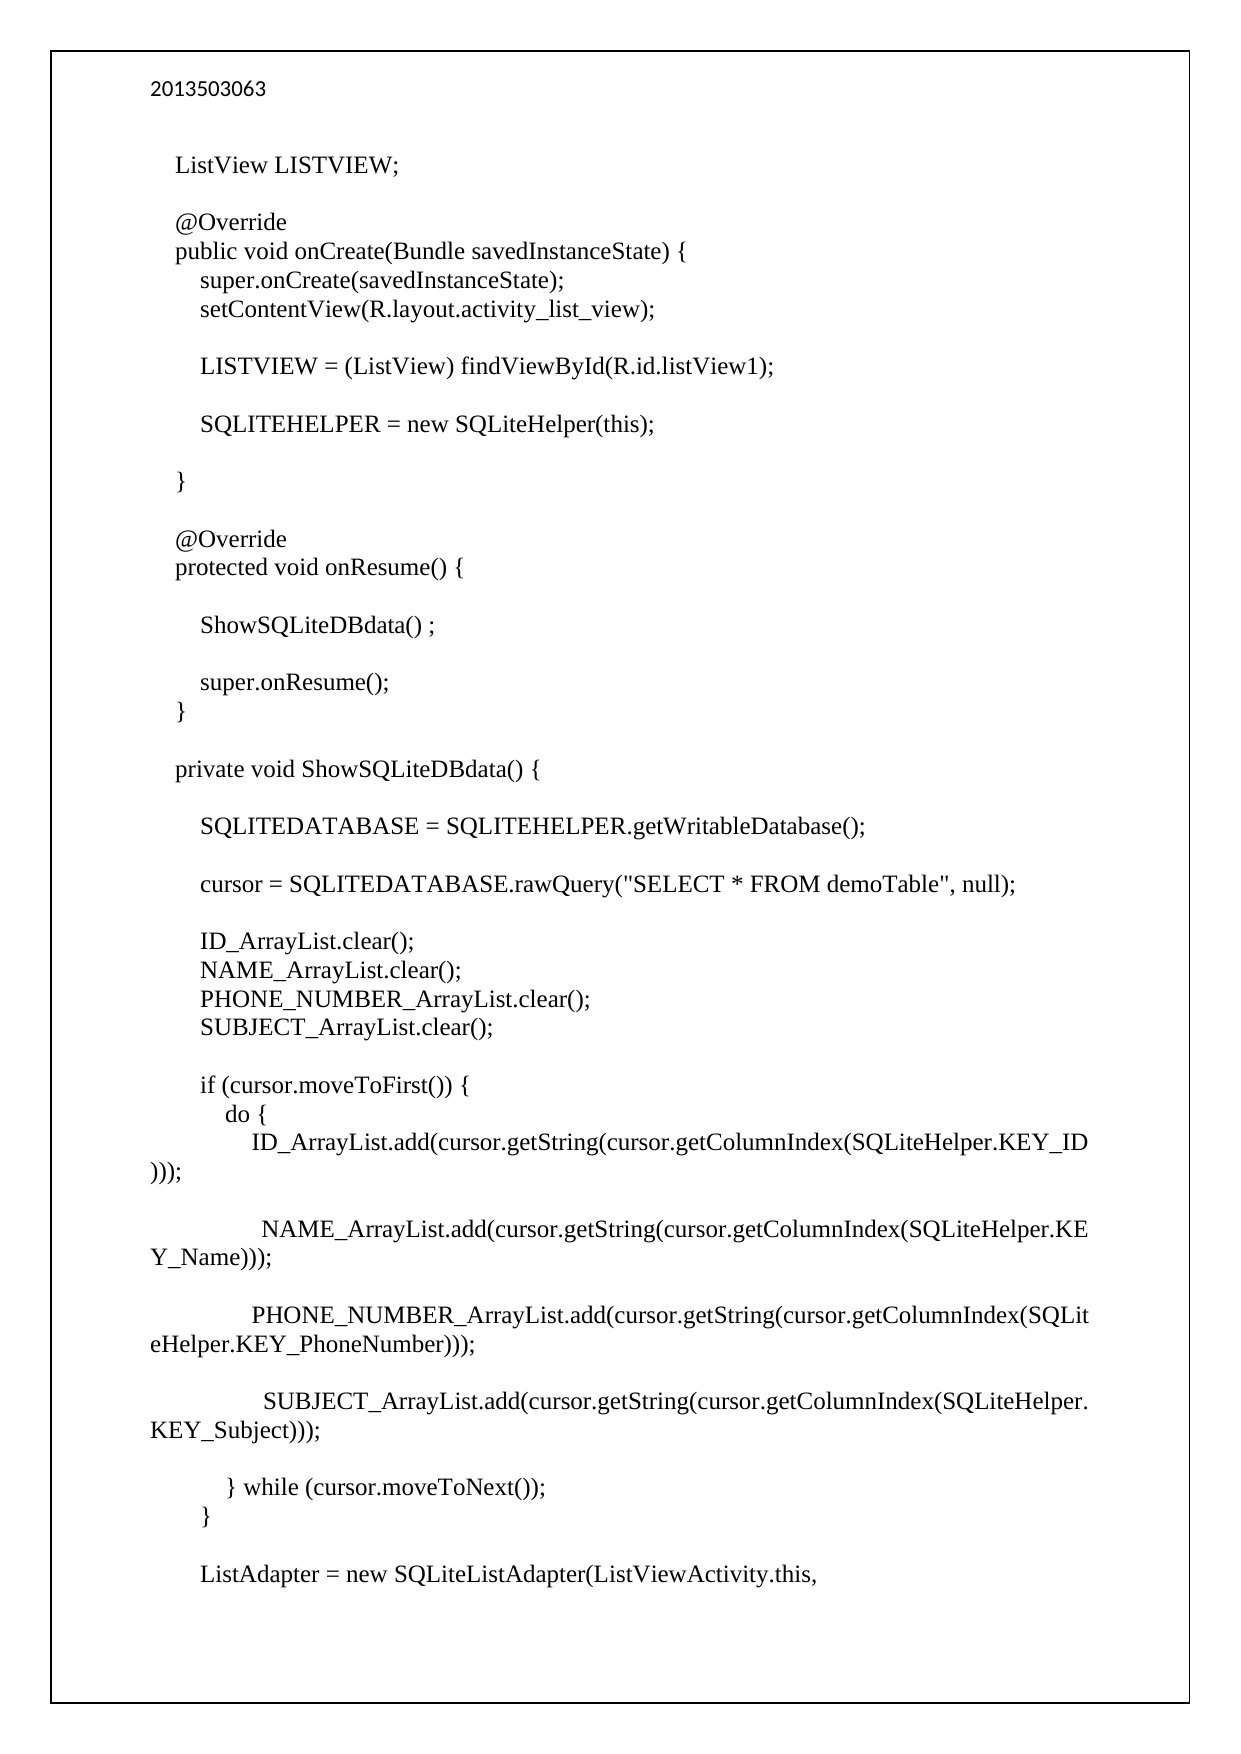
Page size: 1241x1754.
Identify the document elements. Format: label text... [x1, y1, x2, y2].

text NAME_ArrayList.clear(); [150, 955, 1090, 984]
text cursor = SQLITEDATABASE.rawQuery("SELECT * FROM demoTable", null); [150, 869, 1090, 897]
text protected void onResume() { [150, 552, 1090, 581]
text SUBJECT_ArrayList.clear(); [150, 1012, 1090, 1041]
text do { [150, 1099, 1090, 1127]
text @Override [150, 207, 1090, 236]
text LISTVIEW = (ListView) findViewById(R.id.listView1); [150, 351, 1090, 380]
text SUBJECT_ArrayList.add(cursor.getString(cursor.getColumnIndex(SQLiteHelper.KEY_Subject))); [150, 1386, 1090, 1444]
text ShowSQLiteDBdata() ; [150, 610, 1090, 639]
text ListView LISTVIEW; [150, 150, 1090, 179]
text PHONE_NUMBER_ArrayList.clear(); [150, 984, 1090, 1012]
text super.onResume(); [150, 667, 1090, 696]
text ListAdapter = new SQLiteListAdapter(ListViewActivity.this, [150, 1559, 1090, 1587]
text ID_ArrayList.add(cursor.getString(cursor.getColumnIndex(SQLiteHelper.KEY_ID))); [150, 1127, 1090, 1185]
text @Override [150, 524, 1090, 552]
text PHONE_NUMBER_ArrayList.add(cursor.getString(cursor.getColumnIndex(SQLiteHelper.KEY_PhoneNumber))); [150, 1300, 1090, 1357]
text } [150, 466, 1090, 495]
text } [150, 1501, 1090, 1530]
text } [150, 696, 1090, 725]
text setContentView(R.layout.activity_list_view); [150, 294, 1090, 322]
text private void ShowSQLiteDBdata() { [150, 754, 1090, 782]
text public void onCreate(Bundle savedInstanceState) { [150, 236, 1090, 265]
text NAME_ArrayList.add(cursor.getString(cursor.getColumnIndex(SQLiteHelper.KEY_Name))); [150, 1214, 1090, 1271]
text SQLITEDATABASE = SQLITEHELPER.getWritableDatabase(); [150, 811, 1090, 840]
text super.onCreate(savedInstanceState); [150, 265, 1090, 294]
text } while (cursor.moveToNext()); [150, 1472, 1090, 1501]
text ID_ArrayList.clear(); [150, 926, 1090, 955]
text SQLITEHELPER = new SQLiteHelper(this); [150, 409, 1090, 437]
text if (cursor.moveToFirst()) { [150, 1070, 1090, 1099]
